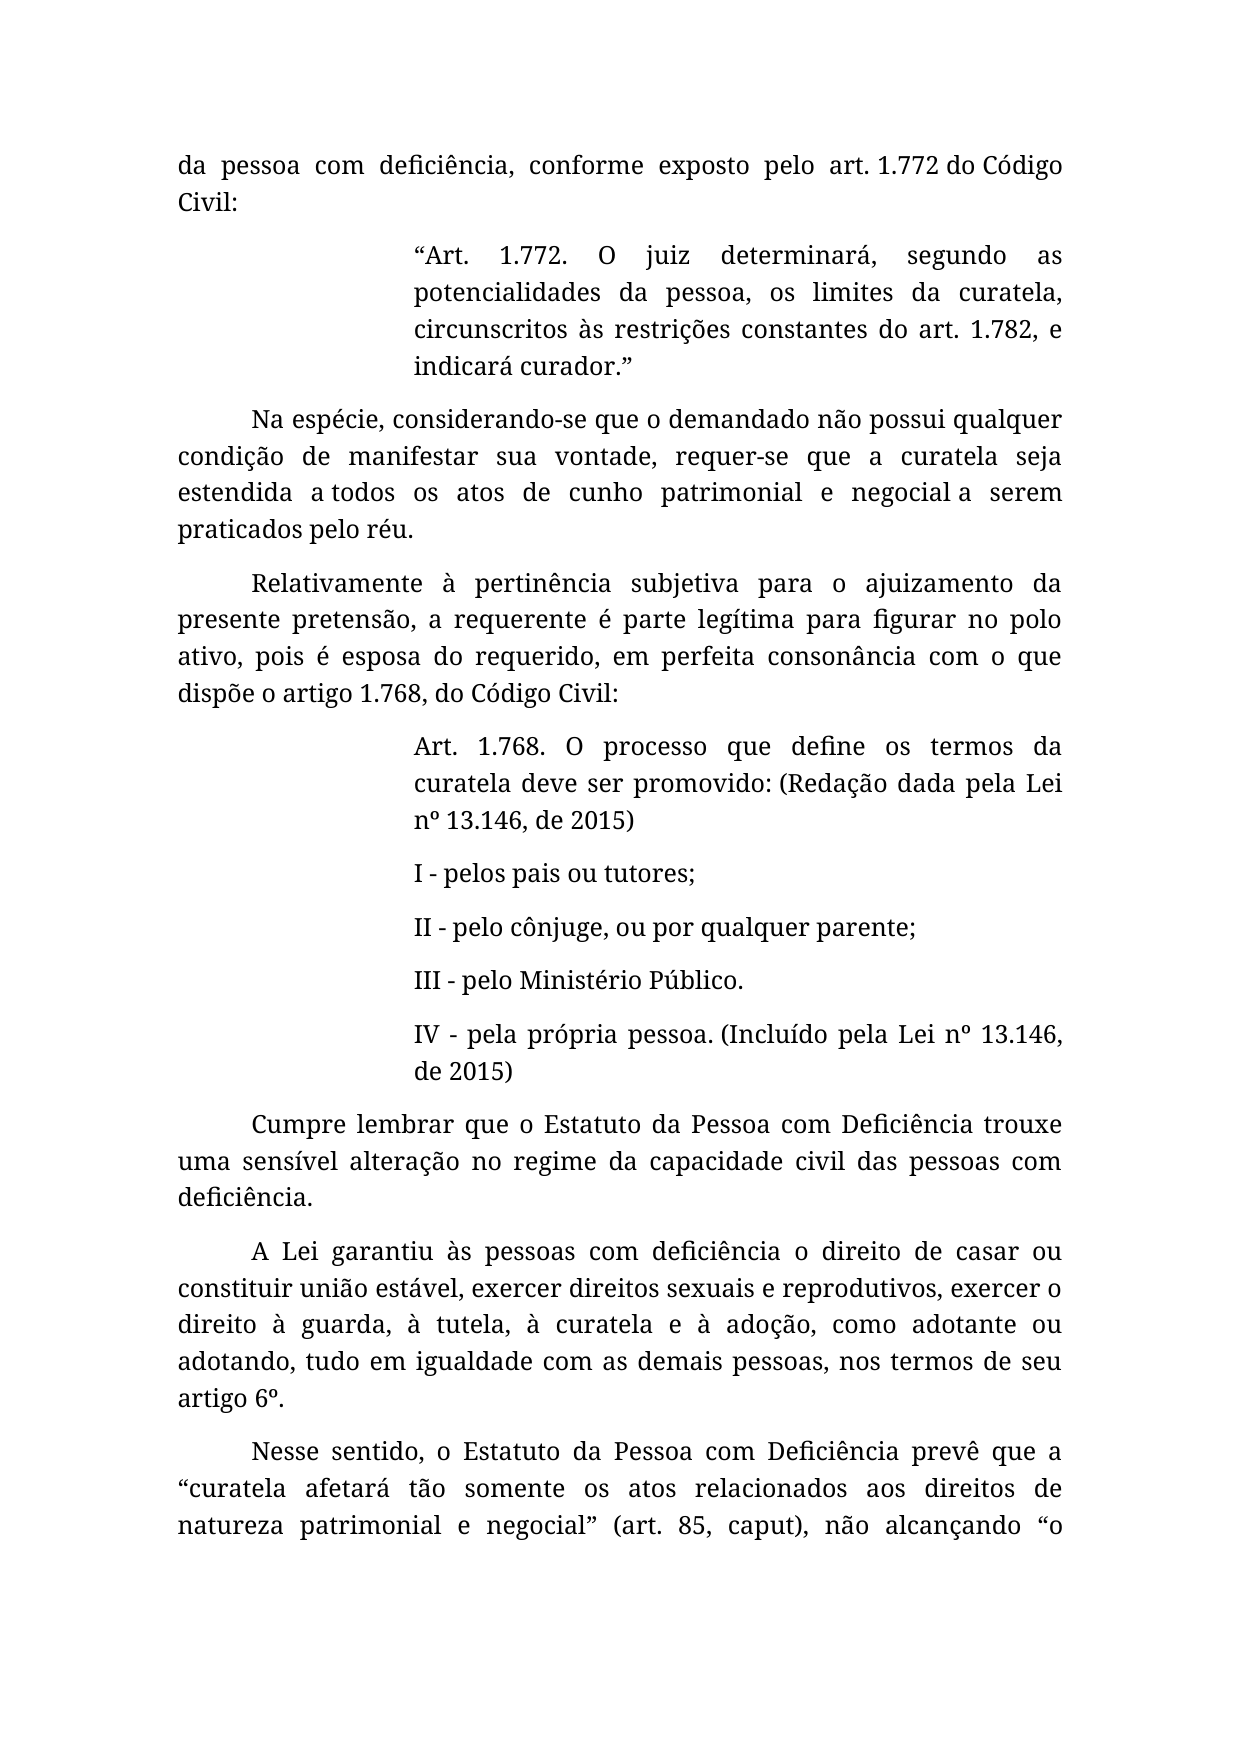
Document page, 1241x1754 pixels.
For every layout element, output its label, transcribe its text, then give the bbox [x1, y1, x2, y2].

text Cumpre lembrar que o Estatuto da Pessoa com Deficiência trouxe uma sensível alteração no regime da capacidade civil das pessoas com deficiência. [177, 1107, 1063, 1214]
text Na espécie, considerando-se que o demandado não possui qualquer condição de manifestar sua vontade, requer-se que a curatela seja estendida a todos os atos de cunho patrimonial e negocial a serem praticados pelo réu. [177, 402, 1063, 546]
text Relativamente à pertinência subjetiva para o ajuizamento da presente pretensão, a requerente é parte legítima para figurar no polo ativo, pois é esposa do requerido, em perfeita consonância com o que dispõe o artigo 1.768, do Código Civil: [177, 565, 1063, 710]
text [177, 1434, 1063, 1542]
text IV - pela própria pessoa. (Incluído pela Lei nº 13.146, de 2015) [413, 1016, 1063, 1087]
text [177, 148, 1063, 218]
text I - pelos pais ou tutores; [413, 856, 1063, 890]
text “Art. 1.772. O juiz determinará, segundo as potencialidades da pessoa, os limites da curatela, circunscritos às restrições constantes do art. 1.782, e indicará curador.” [413, 238, 1063, 382]
text A Lei garantiu às pessoas com deficiência o direito de casar ou constituir união estável, exercer direitos sexuais e reprodutivos, exercer o direito à guarda, à tutela, à curatela e à adoção, como adotante ou adotando, tudo em igualdade com as demais pessoas, nos termos de seu artigo 6º. [177, 1233, 1063, 1415]
text II - pelo cônjuge, ou por qualquer parente; [413, 909, 1063, 943]
text Art. 1.768. O processo que define os termos da curatela deve ser promovido: (Redação dada pela Lei nº 13.146, de 2015) [413, 729, 1063, 837]
text III - pelo Ministério Público. [413, 963, 1063, 997]
